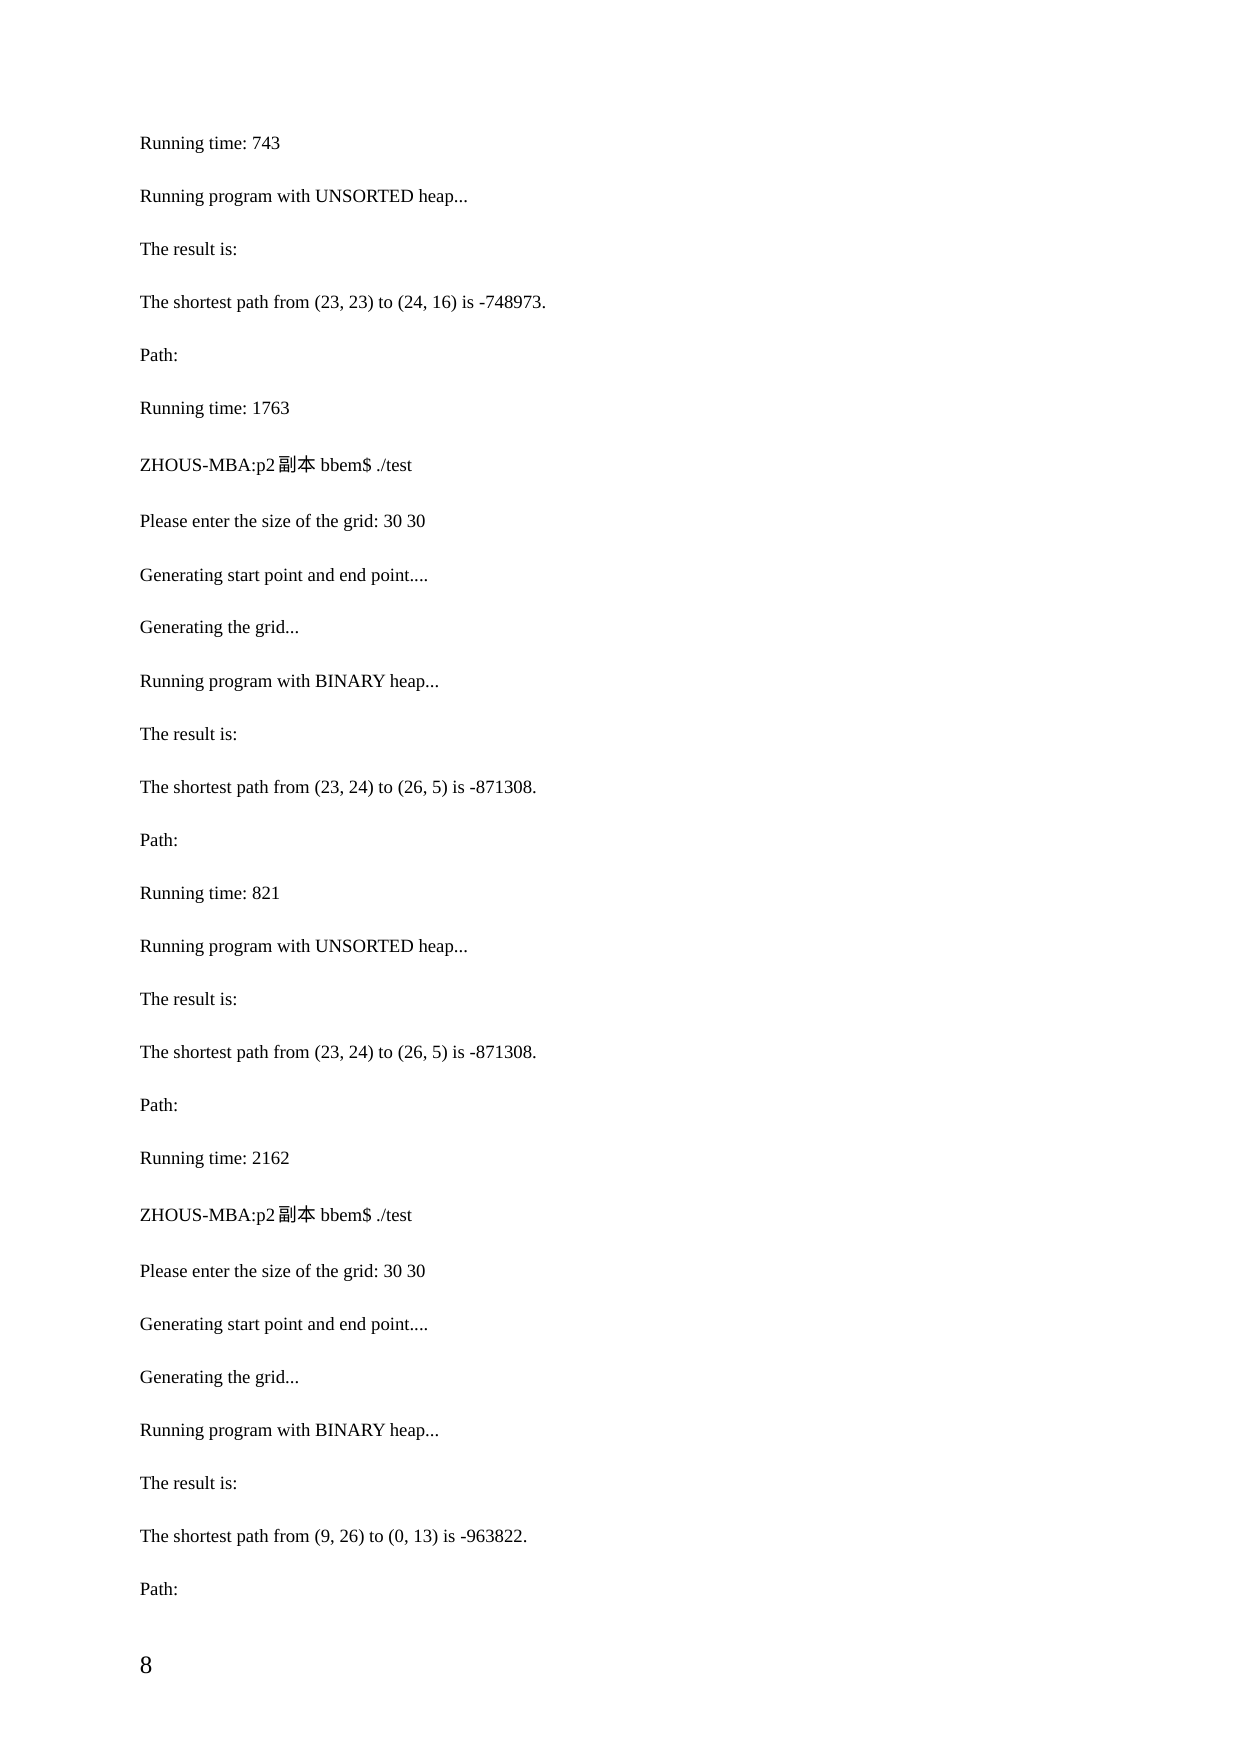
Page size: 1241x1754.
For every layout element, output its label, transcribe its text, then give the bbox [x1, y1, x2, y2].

text Generating the grid... [139, 1366, 1101, 1388]
text Running time: 821 [139, 882, 1101, 903]
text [139, 291, 1101, 313]
text Running program with UNSORTED heap... [139, 934, 1101, 956]
text Path: [139, 828, 1101, 850]
text The result is: [139, 988, 1101, 1009]
text Running program with BINARY heap... [139, 669, 1101, 691]
text The result is: [139, 238, 1101, 259]
text Path: [139, 1094, 1101, 1115]
text Generating start point and end point.... [139, 1313, 1101, 1334]
text Path: [139, 1578, 1101, 1600]
text Path: [139, 344, 1101, 366]
text Running time: 743 [139, 132, 1101, 153]
text Generating the grid... [139, 616, 1101, 638]
text ZHOUS-MBA:p2副本 bbem$ ./test [139, 450, 1101, 477]
text The shortest path from (23, 24) to (26, 5) is -871308. [139, 1041, 1101, 1062]
text Please enter the size of the grid: 30 30 [139, 510, 1101, 532]
text The shortest path from (23, 24) to (26, 5) is -871308. [139, 776, 1101, 797]
text Running program with UNSORTED heap... [139, 185, 1101, 207]
text Running time: 2162 [139, 1147, 1101, 1168]
text Running program with BINARY heap... [139, 1419, 1101, 1441]
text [139, 1525, 1101, 1547]
text Generating start point and end point.... [139, 563, 1101, 585]
text The result is: [139, 1472, 1101, 1494]
text The result is: [139, 722, 1101, 744]
text ZHOUS-MBA:p2副本 bbem$ ./test [139, 1200, 1101, 1227]
text Please enter the size of the grid: 30 30 [139, 1260, 1101, 1282]
text Running time: 1763 [139, 397, 1101, 419]
